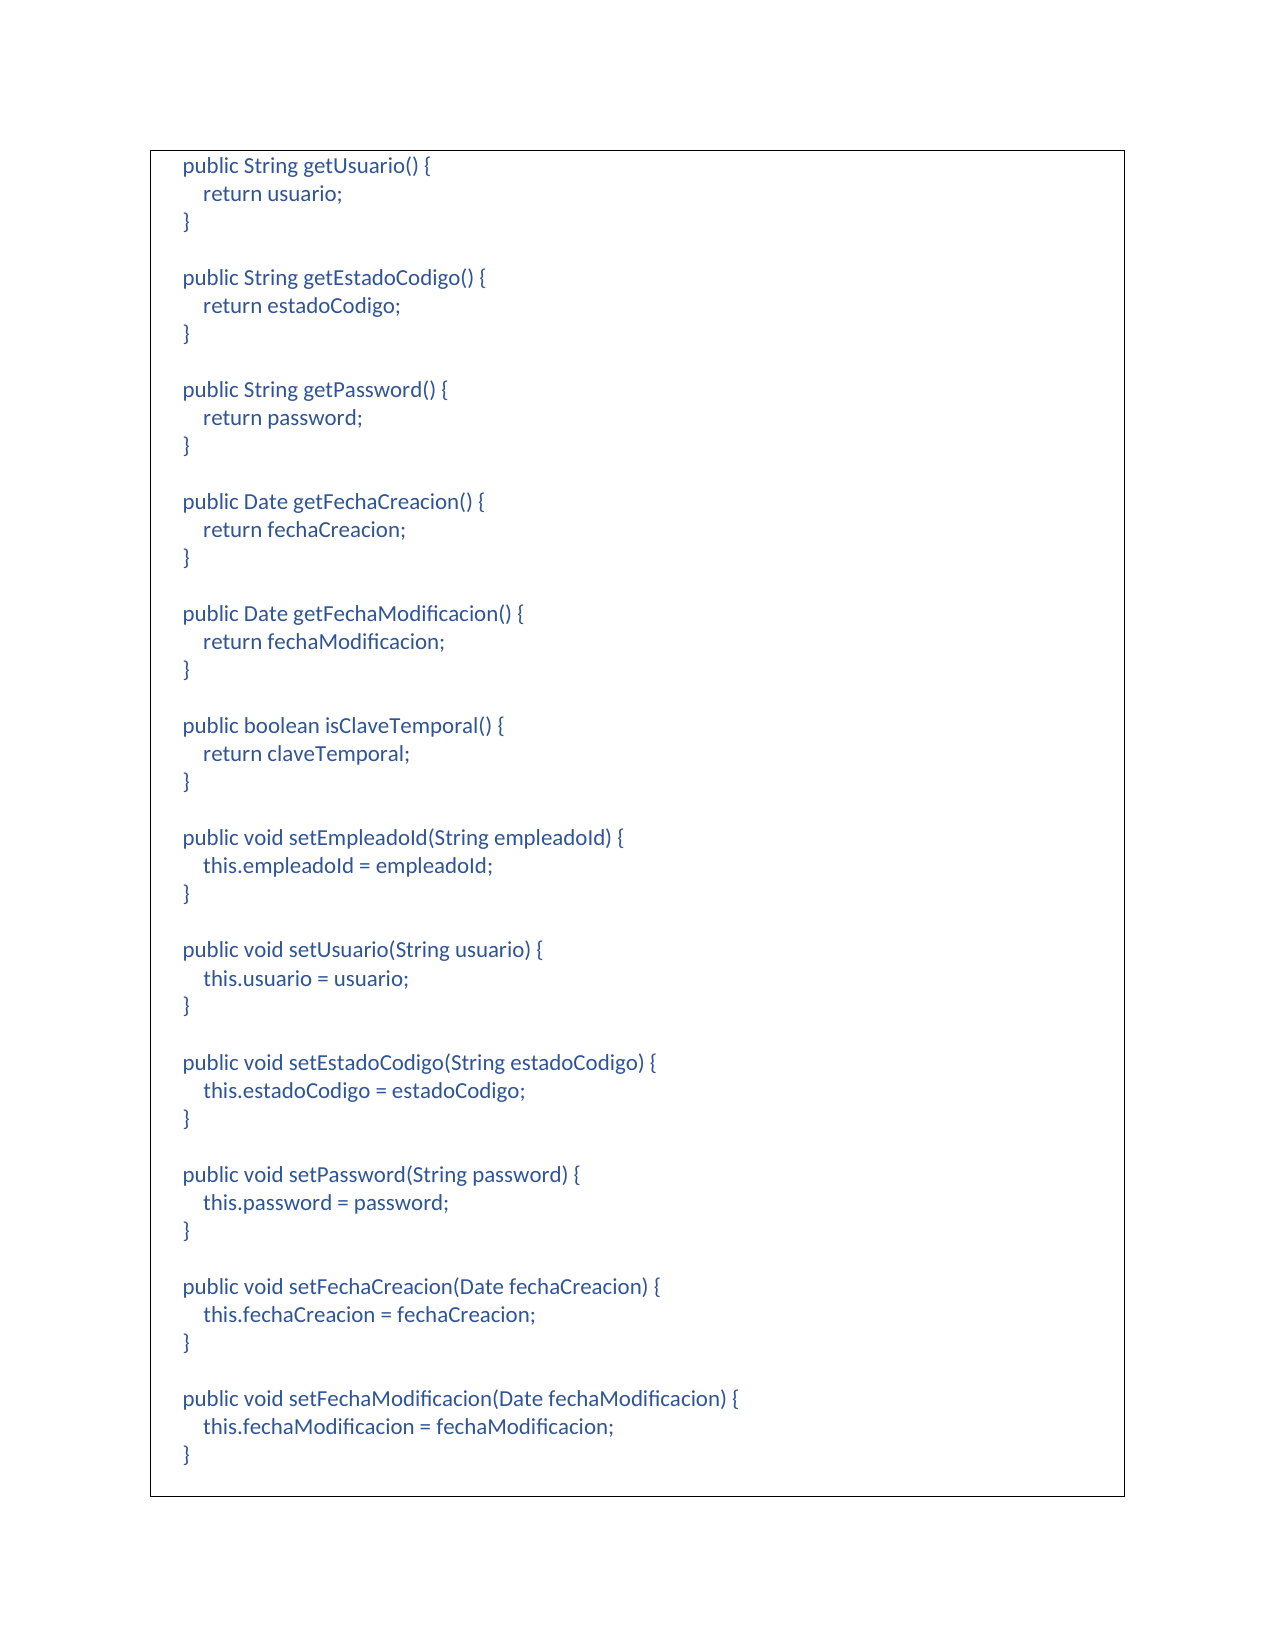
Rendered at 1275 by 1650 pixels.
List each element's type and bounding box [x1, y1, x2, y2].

table_header [151, 151, 1124, 1496]
